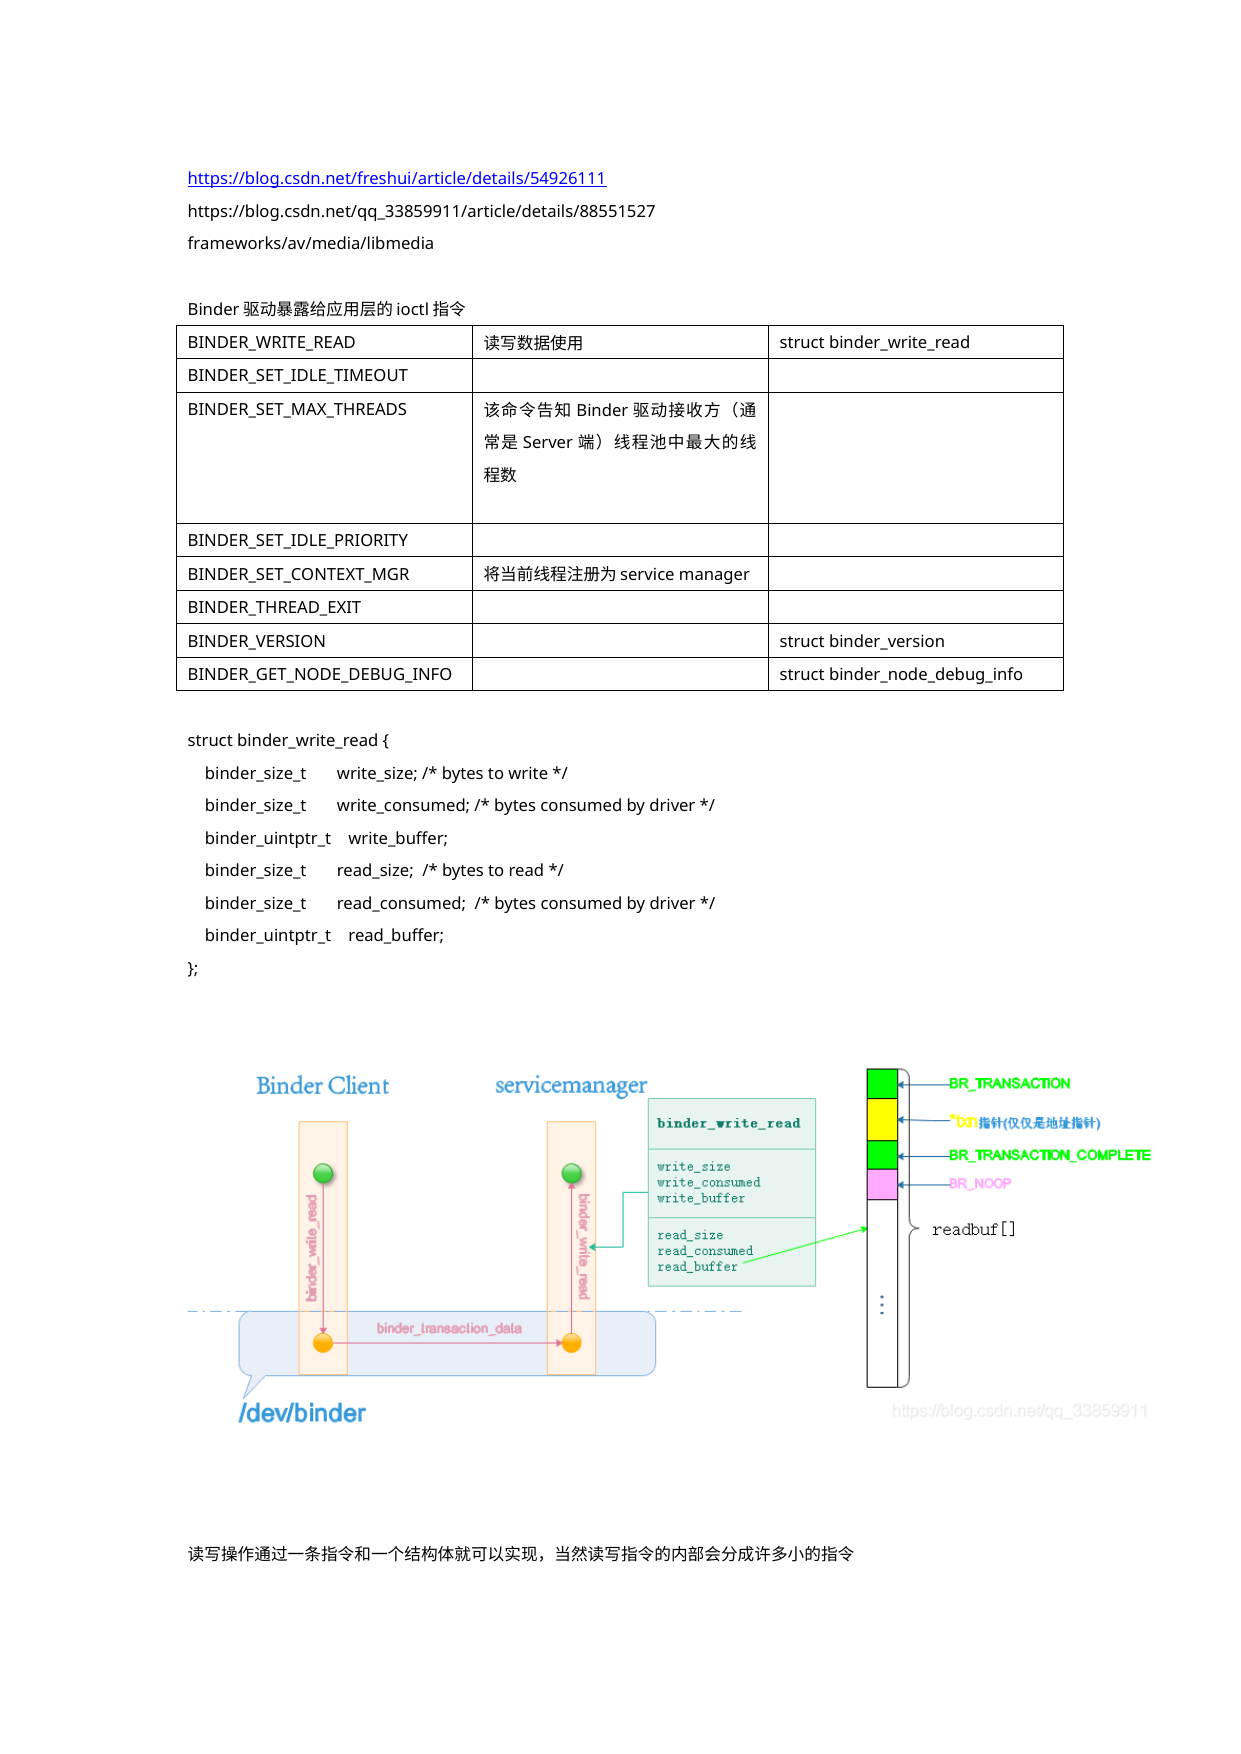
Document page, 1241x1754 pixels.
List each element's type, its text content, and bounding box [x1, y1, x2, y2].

table_cell struct binder_node_debug_info [769, 658, 1063, 690]
table_header BINDER_WRITE_READ [177, 326, 472, 358]
text 读写操作通过一条指令和一个结构体就可以实现，当然读写指令的内部会分成许多小的指令 [187, 1536, 1053, 1569]
table_cell struct binder_version [769, 624, 1063, 657]
text binder_size_t write_size; /* bytes to write */ [187, 756, 1053, 789]
table_header struct binder_write_read [769, 326, 1063, 358]
text https://blog.csdn.net/qq_33859911/article/details/88551527 [187, 194, 1053, 227]
table_cell [769, 359, 1063, 392]
text binder_size_t write_consumed; /* bytes consumed by driver */ [187, 789, 1053, 821]
table_cell [769, 591, 1063, 623]
text Binder驱动暴露给应用层的ioctl指令 [187, 292, 1053, 324]
table_cell [769, 393, 1063, 523]
table_header 读写数据使用 [473, 326, 768, 358]
text binder_size_t read_consumed; /* bytes consumed by driver */ [187, 886, 1053, 919]
table_cell BINDER_VERSION [177, 624, 472, 657]
table_cell [769, 557, 1063, 590]
text }; [187, 951, 1053, 984]
text https://blog.csdn.net/freshui/article/details/54926111 [187, 162, 1053, 194]
table_cell [473, 624, 768, 657]
table_cell BINDER_THREAD_EXIT [177, 591, 472, 623]
table_cell 将当前线程注册为service manager [473, 557, 768, 590]
table_cell BINDER_SET_MAX_THREADS [177, 393, 472, 523]
table_cell [473, 524, 768, 556]
table_cell BINDER_SET_IDLE_PRIORITY [177, 524, 472, 556]
table_cell [473, 359, 768, 392]
text binder_uintptr_t write_buffer; [187, 821, 1053, 854]
table_cell [473, 591, 768, 623]
picture [187, 1058, 1156, 1430]
table_cell BINDER_GET_NODE_DEBUG_INFO [177, 658, 472, 690]
text frameworks/av/media/libmedia [187, 227, 1053, 259]
table_cell [769, 524, 1063, 556]
text struct binder_write_read { [187, 724, 1053, 756]
table_cell BINDER_SET_CONTEXT_MGR [177, 557, 472, 590]
text binder_uintptr_t read_buffer; [187, 919, 1053, 951]
text binder_size_t read_size; /* bytes to read */ [187, 854, 1053, 886]
table_cell BINDER_SET_IDLE_TIMEOUT [177, 359, 472, 392]
table_cell [473, 658, 768, 690]
table_cell 该命令告知Binder驱动接收方（通常是Server端）线程池中最大的线程数 [473, 393, 768, 523]
